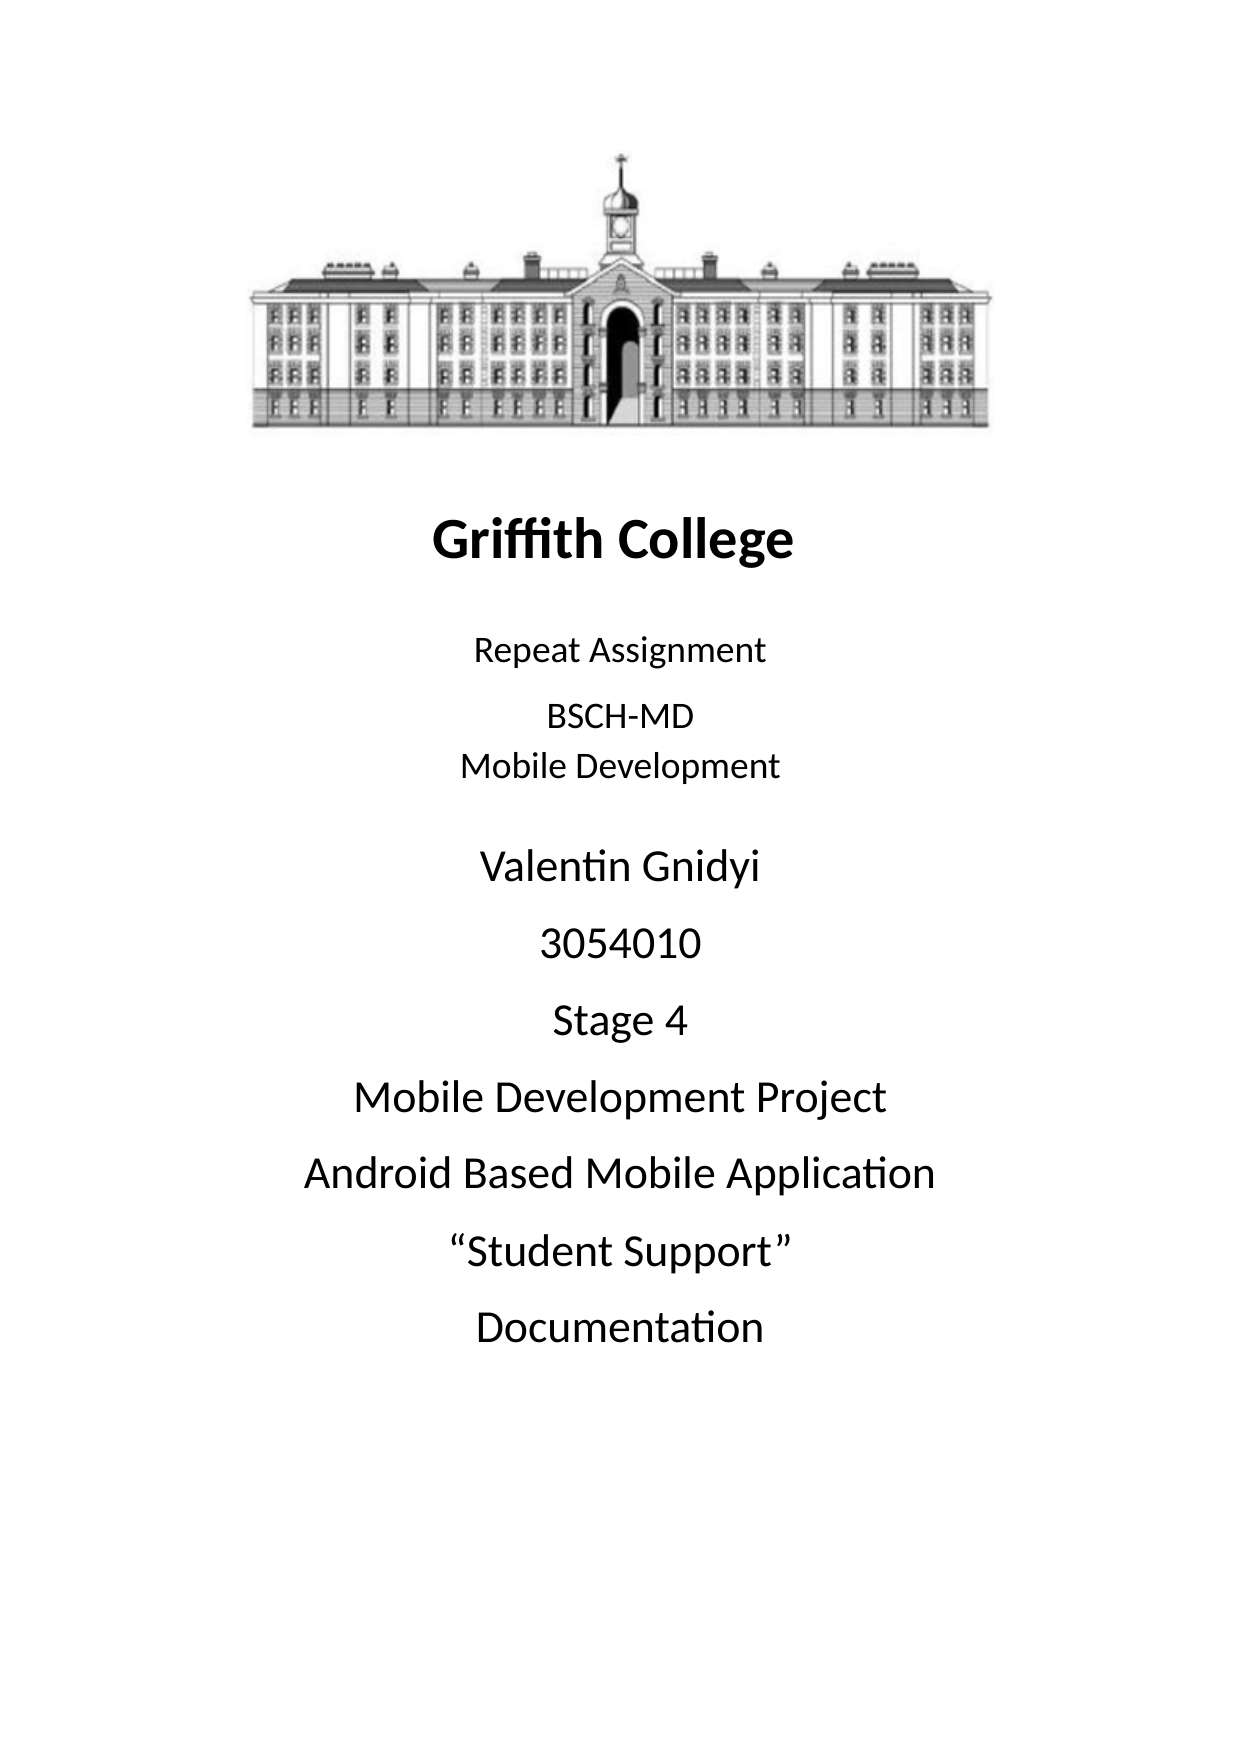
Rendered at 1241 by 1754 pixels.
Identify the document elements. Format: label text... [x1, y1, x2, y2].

text BSCH-MD Mobile Development [150, 692, 1090, 818]
text Documentation [150, 1298, 1090, 1354]
text Griffith College Repeat Assignment [150, 502, 1090, 672]
text 3054010 [150, 913, 1090, 969]
text Valentin Gnidyi [150, 837, 1090, 892]
text Android Based Mobile Application [150, 1144, 1090, 1200]
text Mobile Development Project [150, 1067, 1090, 1123]
text “Student Support” [150, 1221, 1090, 1277]
picture [246, 150, 995, 436]
text Stage 4 [150, 991, 1090, 1046]
